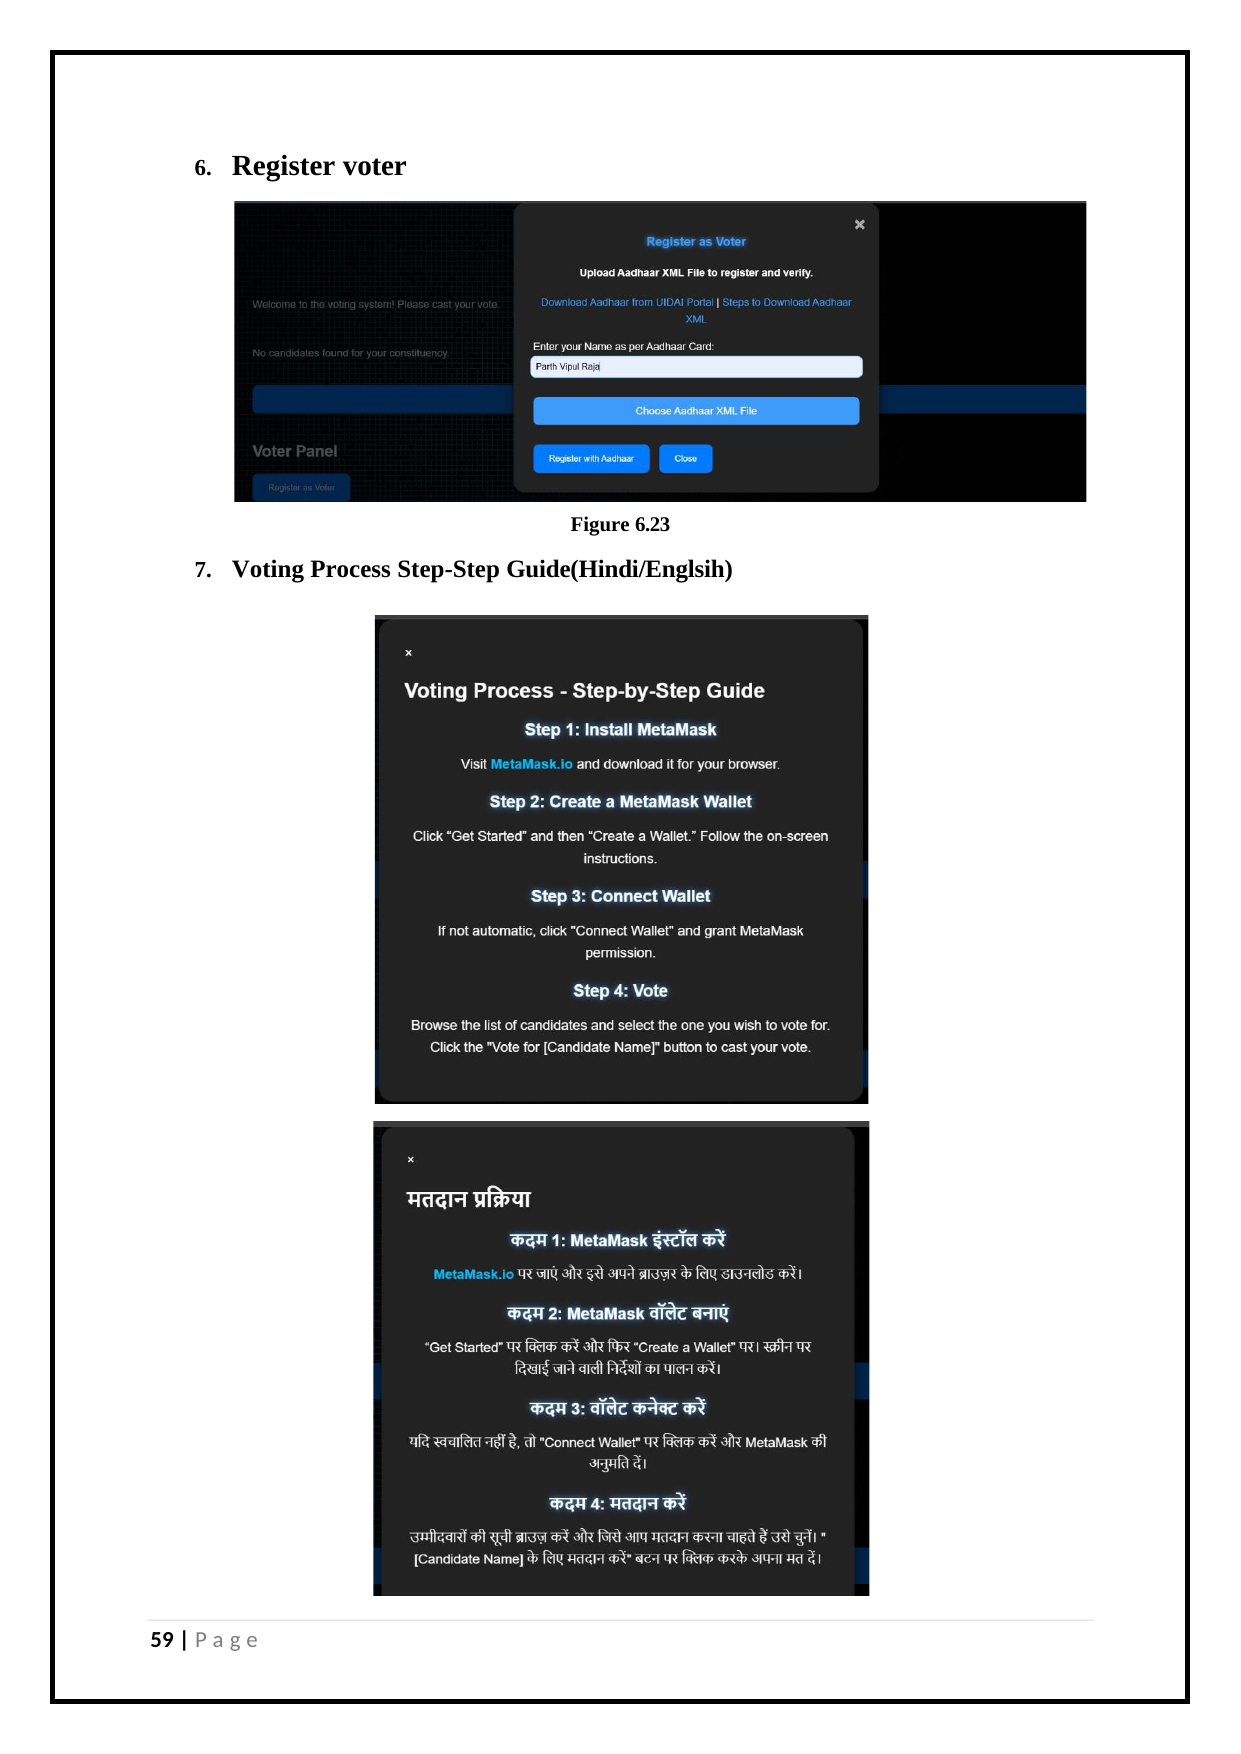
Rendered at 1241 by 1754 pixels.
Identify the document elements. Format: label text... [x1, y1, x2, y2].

list Voting Process Step-Step Guide(Hindi/Englsih) [194, 554, 1181, 583]
subtitle Register voter [194, 148, 1181, 182]
text Figure 6.23 [74, 209, 1167, 536]
picture [234, 201, 1087, 209]
picture [373, 1121, 870, 1596]
picture [374, 615, 869, 1104]
